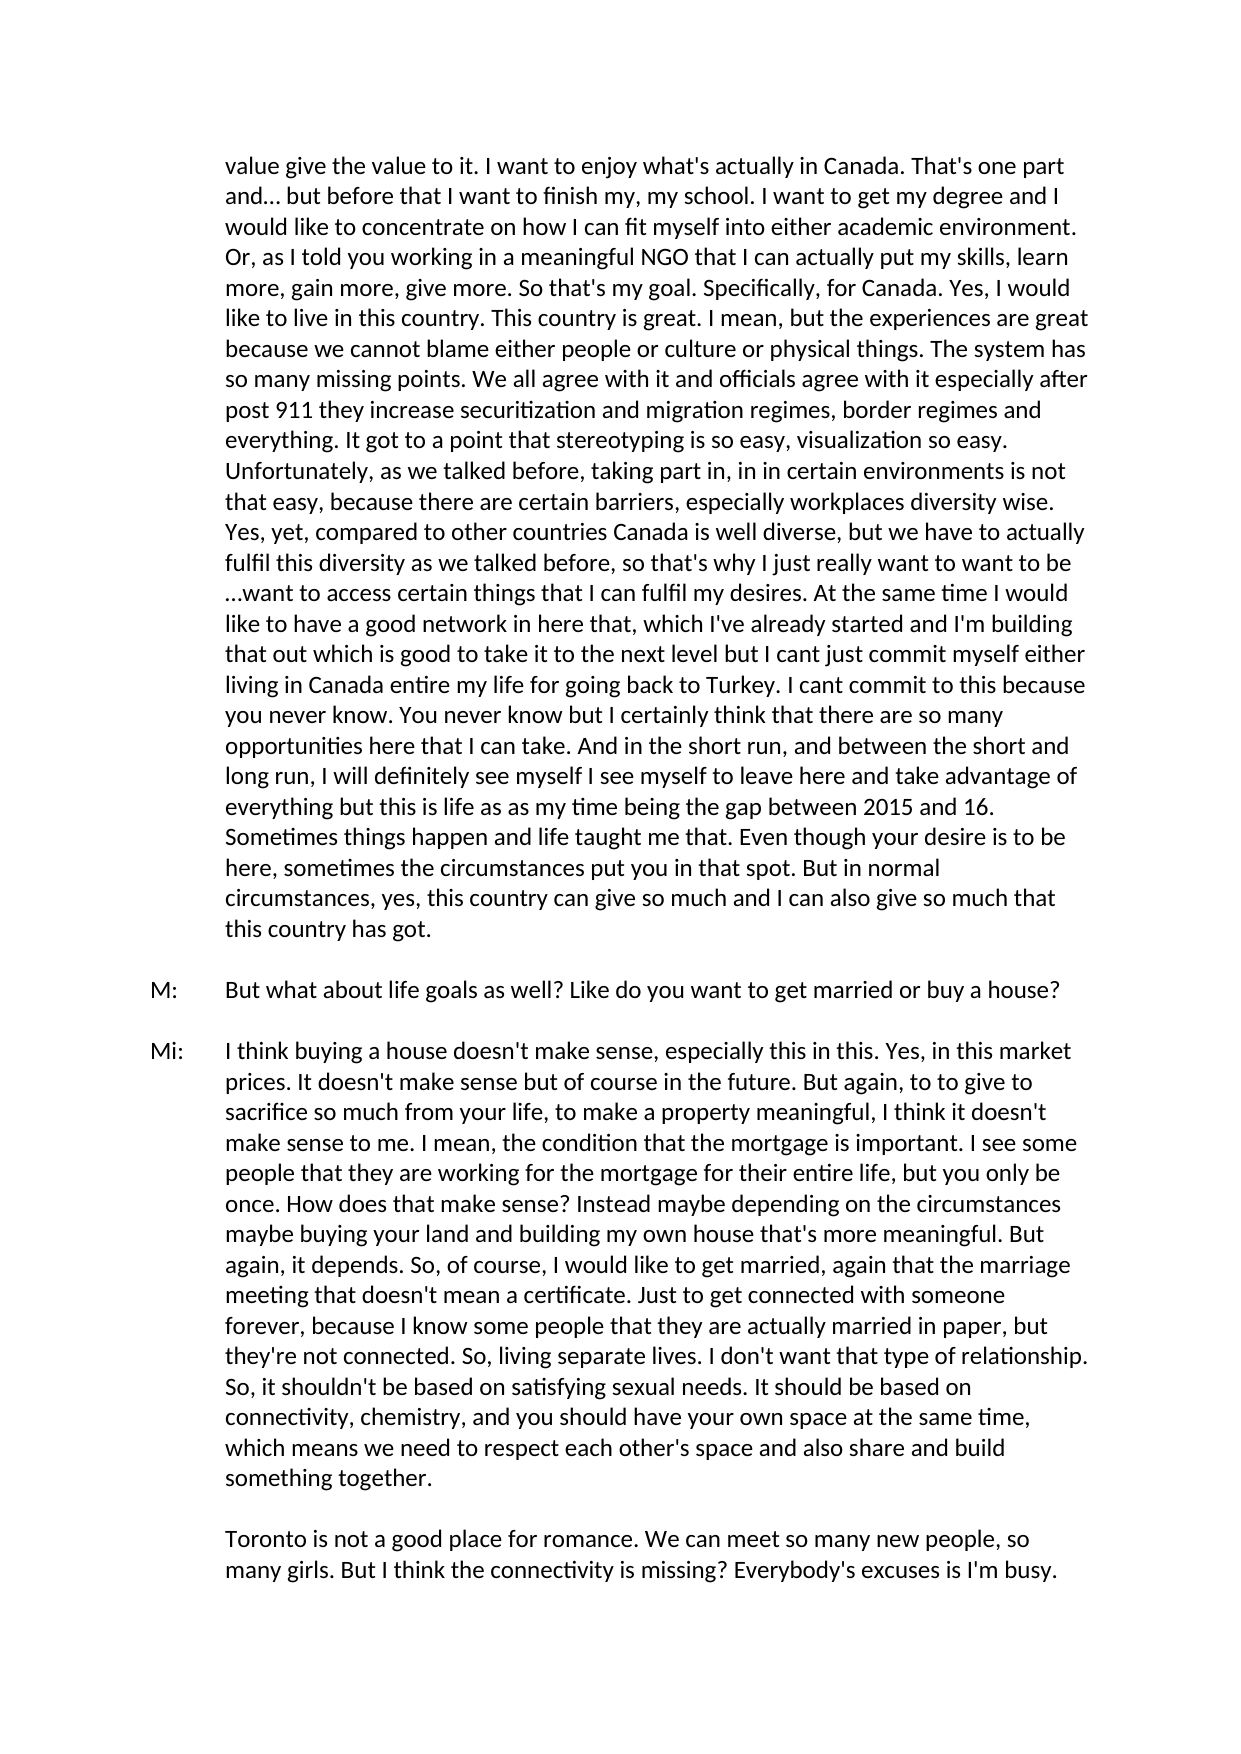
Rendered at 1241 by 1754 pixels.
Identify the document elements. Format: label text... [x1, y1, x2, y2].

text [225, 1523, 1090, 1584]
text Mi: I think buying a house doesn't make sense, especially this in this. Yes, in this market prices. It doesn't make sense but of course in the future. But again, to to give to sacrifice so much from your life, to make a property meaningful, I think it doesn't make sense to me. I mean, the condition that the mortgage is important. I see some people that they are working for the mortgage for their entire life, but you only be once. How does that make sense? Instead maybe depending on the circumstances maybe buying your land and building my own house that's more meaningful. But again, it depends. So, of course, I would like to get married, again that the marriage meeting that doesn't mean a certificate. Just to get connected with someone forever, because I know some people that they are actually married in paper, but they're not connected. So, living separate lives. I don't want that type of relationship. So, it shouldn't be based on satisfying sexual needs. It should be based on connectivity, chemistry, and you should have your own space at the same time, which means we need to respect each other's space and also share and build something together. [150, 1035, 1090, 1493]
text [150, 150, 1090, 943]
text M: But what about life goals as well? Like do you want to get married or buy a house? [150, 974, 1090, 1004]
